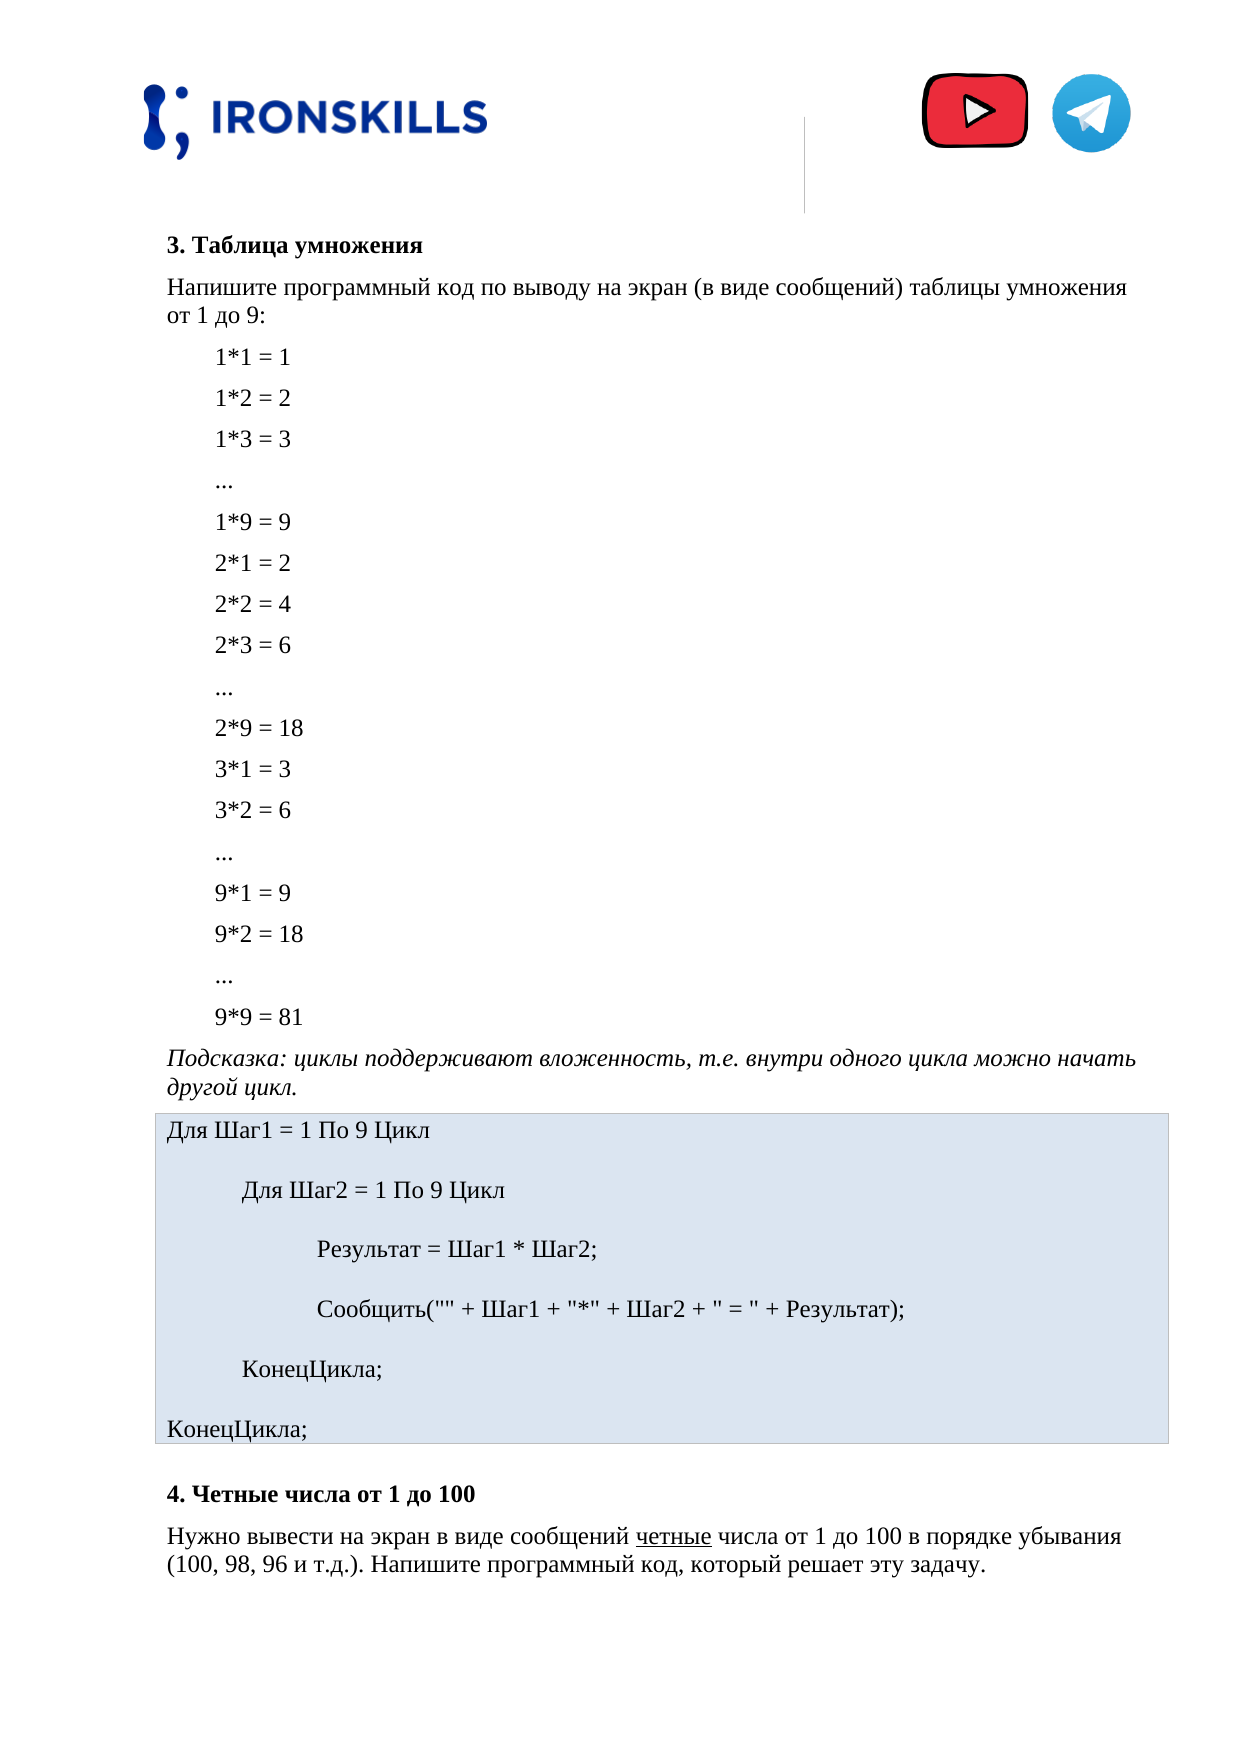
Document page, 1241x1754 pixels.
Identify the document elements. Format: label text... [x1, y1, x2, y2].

text 9*1 = 9 [214, 878, 1157, 907]
text 1*1 = 1 [214, 342, 1157, 370]
text 2*3 = 6 [214, 630, 1157, 659]
text Нужно вывести на экран в виде сообщений четные числа от 1 до 100 в порядке убывания (100, 98, 96 и т.д.). Напишите программный код, который решает эту задачу. [167, 1521, 1157, 1578]
picture [143, 84, 487, 160]
text ... [214, 837, 1157, 865]
picture [1048, 70, 1135, 157]
text 2*2 = 4 [214, 589, 1157, 618]
text Подсказка: циклы поддерживают вложенность, т.е. внутри одного цикла можно начать другой цикл. [167, 1043, 1157, 1100]
text Напишите программный код по выводу на экран (в виде сообщений) таблицы умножения от 1 до 9: [167, 272, 1157, 329]
text 9*9 = 81 [214, 1002, 1157, 1030]
text 1*9 = 9 [214, 507, 1157, 535]
text 3. Таблица умножения [167, 230, 1157, 259]
text 2*1 = 2 [214, 548, 1157, 577]
text ... [214, 465, 1157, 494]
text ... [214, 960, 1157, 989]
text 4. Четные числа от 1 до 100 [167, 1479, 1157, 1508]
text 3*1 = 3 [214, 754, 1157, 783]
text 1*2 = 2 [214, 383, 1157, 412]
text 1*3 = 3 [214, 424, 1157, 453]
table_header Для Шаг1 = 1 По 9 Цикл Для Шаг2 = 1 По 9 Цикл Результат = Шаг1 * Шаг2; Сообщить("" + Шаг1 + "*" + Шаг2 + " = " + Результат); КонецЦикла; КонецЦикла; [156, 1114, 1168, 1443]
text ... [214, 672, 1157, 700]
picture [921, 73, 1029, 148]
text 3*2 = 6 [214, 795, 1157, 824]
text 2*9 = 18 [214, 713, 1157, 742]
text 9*2 = 18 [214, 919, 1157, 948]
